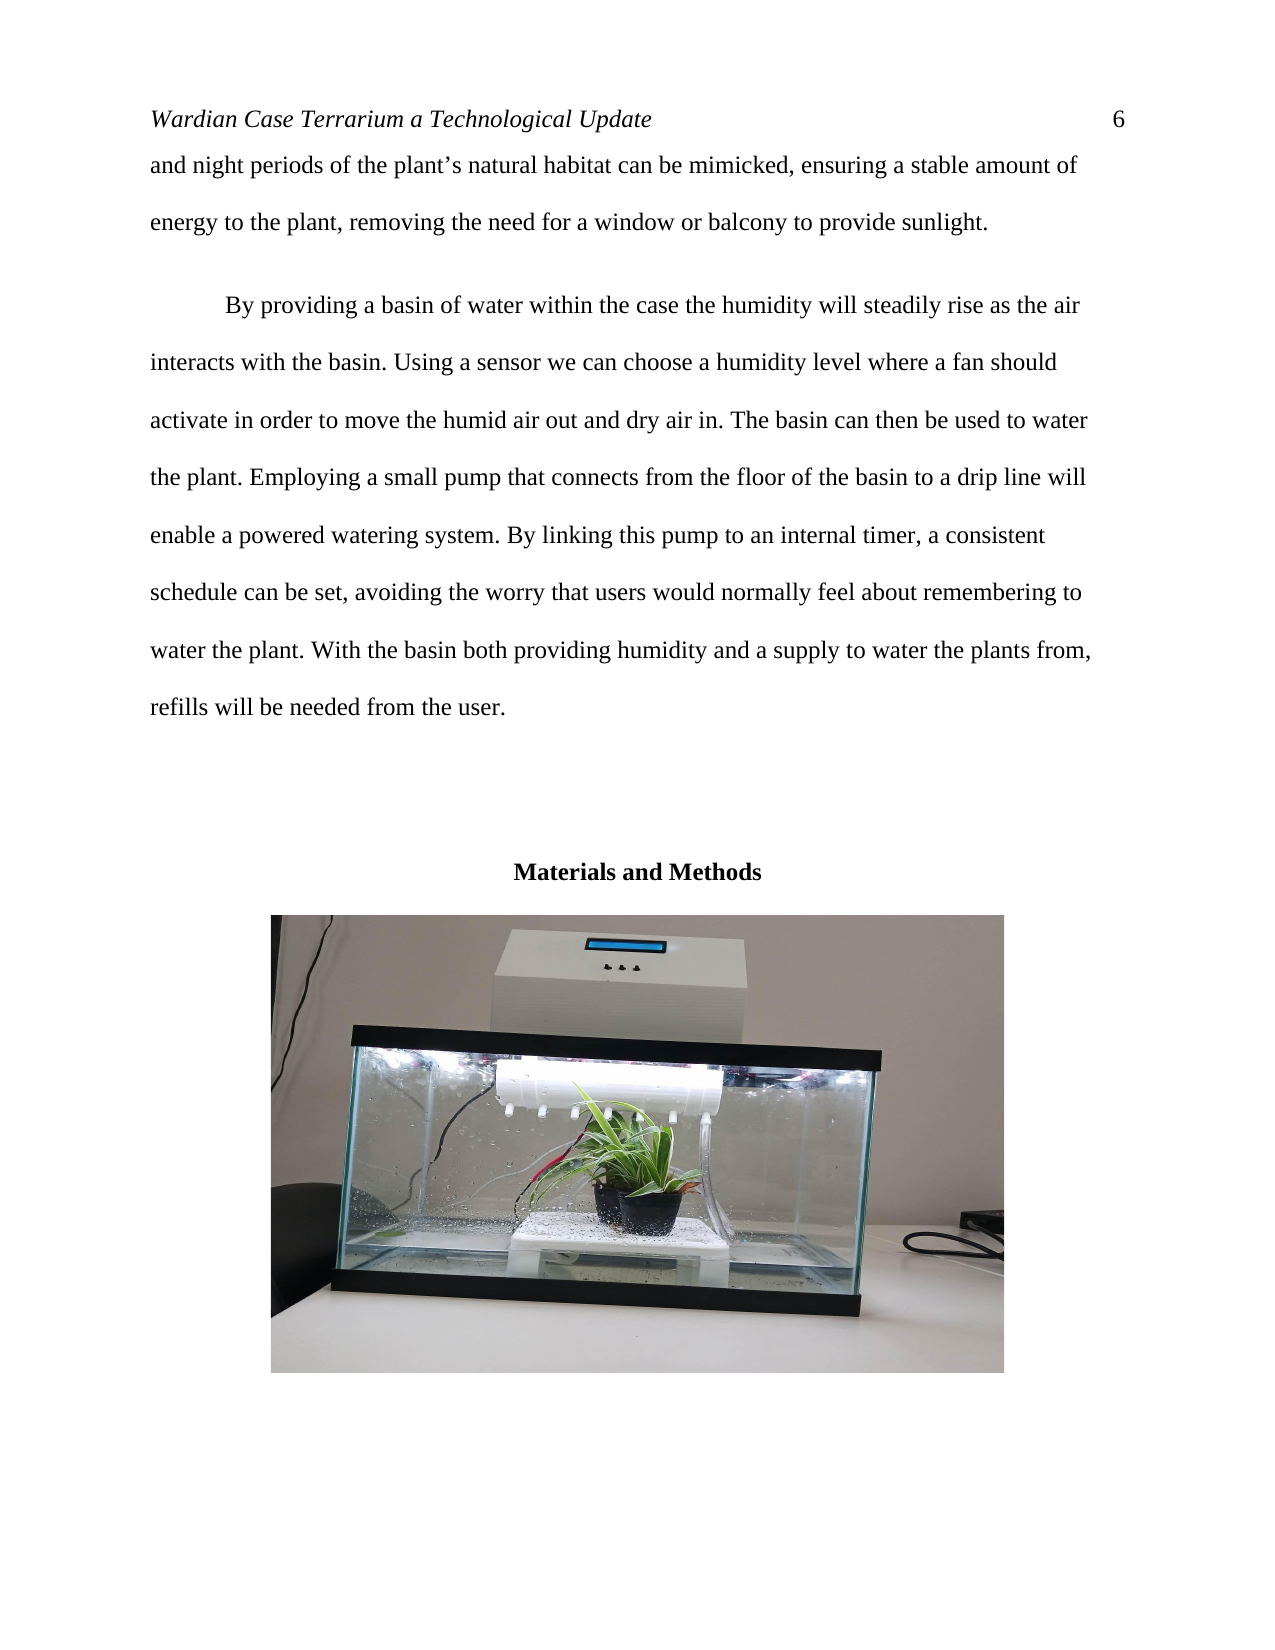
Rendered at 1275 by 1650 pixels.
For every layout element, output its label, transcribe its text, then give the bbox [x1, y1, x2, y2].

picture [270, 915, 1005, 1373]
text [150, 150, 1125, 236]
subtitle Materials and Methods [150, 857, 1125, 886]
text By providing a basin of water within the case the humidity will steadily rise as the air interacts with the basin. Using a sensor we can choose a humidity level where a fan should activate in order to move the humid air out and dry air in. The basin can then be used to water the plant. Employing a small pump that connects from the floor of the basin to a drip line will enable a powered watering system. By linking this pump to an internal timer, a consistent schedule can be set, avoiding the worry that users would normally feel about remembering to water the plant. With the basin both providing humidity and a supply to water the plants from, refills will be needed from the user. [150, 290, 1117, 721]
